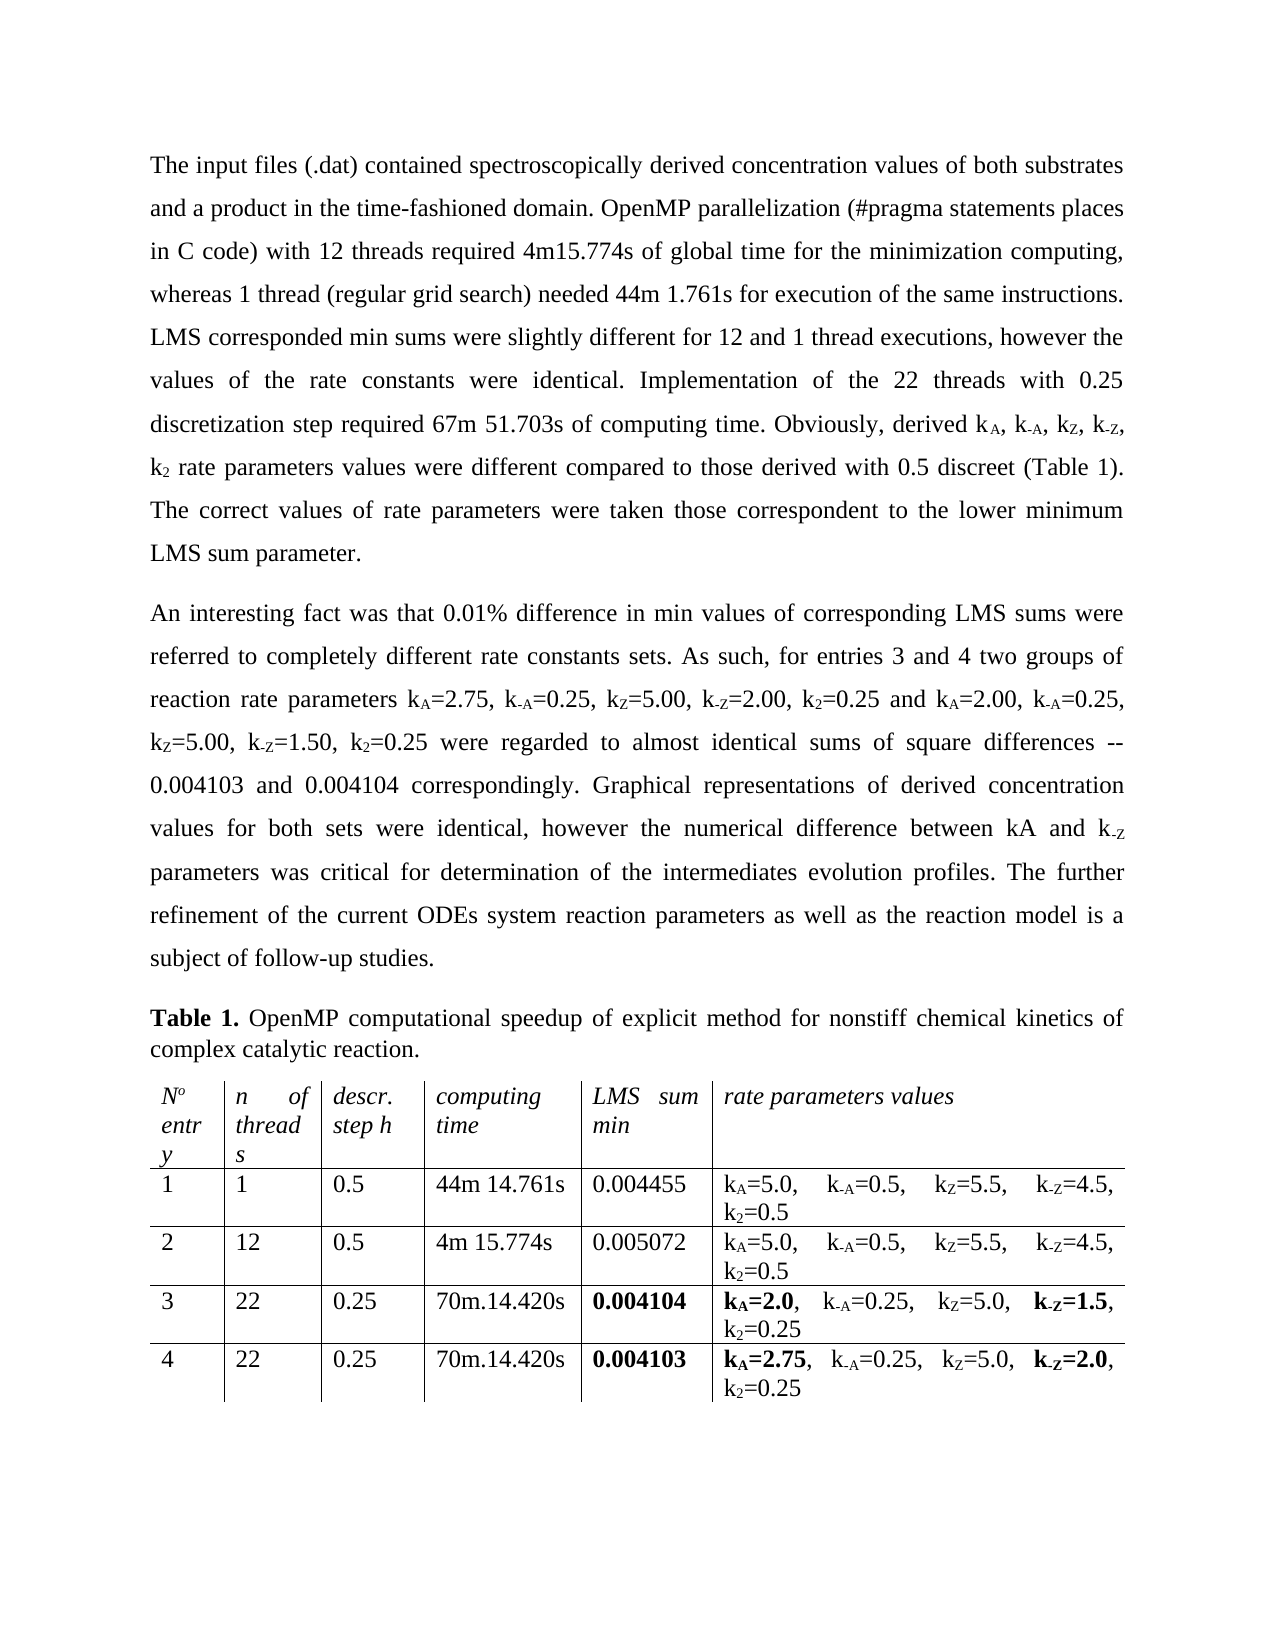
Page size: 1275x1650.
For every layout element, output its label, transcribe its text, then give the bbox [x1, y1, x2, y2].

table_cell 0.004104 [582, 1286, 712, 1343]
table_cell 4m 15.774s [425, 1227, 581, 1285]
table_cell 0.005072 [582, 1227, 712, 1285]
table_cell 0.004103 [582, 1344, 712, 1402]
table_cell kA=2.75, k-A=0.25, kZ=5.0, k-Z=2.0, k2=0.25 [713, 1344, 1125, 1402]
table_cell 3 [150, 1286, 224, 1343]
table_cell 0.25 [322, 1344, 424, 1402]
table_cell 0.004455 [582, 1169, 712, 1226]
text The input files (.dat) contained spectroscopically derived concentration values of both substrates and a product in the time-fashioned domain. OpenMP parallelization (#pragma statements places in C code) with 12 threads required 4m15.774s of global time for the minimization computing, whereas 1 thread (regular grid search) needed 44m 1.761s for execution of the same instructions. LMS corresponded min sums were slightly different for 12 and 1 thread executions, however the values of the rate constants were identical. Implementation of the 22 threads with 0.25 discretization step required 67m 51.703s of computing time. Obviously, derived kA, k-A, kZ, k-Z, k2 rate parameters values were different compared to those derived with 0.5 discreet (Table 1). The correct values of rate parameters were taken those correspondent to the lower minimum LMS sum parameter. [150, 150, 1125, 567]
table_cell 22 [225, 1344, 321, 1402]
table_cell 0.25 [322, 1286, 424, 1343]
table_header No entry [150, 1081, 224, 1168]
table_cell 1 [225, 1169, 321, 1226]
table_cell 12 [225, 1227, 321, 1285]
text Table 1. OpenMP computational speedup of explicit method for nonstiff chemical kinetics of complex catalytic reaction. [150, 1003, 1125, 1062]
table_cell 0.5 [322, 1227, 424, 1285]
table_cell kA=5.0, k-A=0.5, kZ=5.5, k-Z=4.5, k2=0.5 [713, 1227, 1125, 1285]
table_cell 70m.14.420s [425, 1344, 581, 1402]
table_cell 2 [150, 1227, 224, 1285]
table_cell 44m 14.761s [425, 1169, 581, 1226]
table_header rate parameters values [713, 1081, 1125, 1168]
table_header descr. step h [322, 1081, 424, 1168]
table_cell kA=2.0, k-A=0.25, kZ=5.0, k-Z=1.5, k2=0.25 [713, 1286, 1125, 1343]
table_header n of threads [225, 1081, 321, 1168]
table_header computing time [425, 1081, 581, 1168]
table_cell 1 [150, 1169, 224, 1226]
table_cell 22 [225, 1286, 321, 1343]
text An interesting fact was that 0.01% difference in min values of corresponding LMS sums were referred to completely different rate constants sets. As such, for entries 3 and 4 two groups of reaction rate parameters kA=2.75, k-A=0.25, kZ=5.00, k-Z=2.00, k2=0.25 and kA=2.00, k-A=0.25, kZ=5.00, k-Z=1.50, k2=0.25 were regarded to almost identical sums of square differences -- 0.004103 and 0.004104 correspondingly. Graphical representations of derived concentration values for both sets were identical, however the numerical difference between kA and k-Z parameters was critical for determination of the intermediates evolution profiles. The further refinement of the current ODEs system reaction parameters as well as the reaction model is a subject of follow-up studies. [150, 598, 1125, 972]
table_cell 4 [150, 1344, 224, 1402]
table_header LMS sum min [582, 1081, 712, 1168]
table_cell kA=5.0, k-A=0.5, kZ=5.5, k-Z=4.5, k2=0.5 [713, 1169, 1125, 1226]
table_cell 70m.14.420s [425, 1286, 581, 1343]
table_cell 0.5 [322, 1169, 424, 1226]
